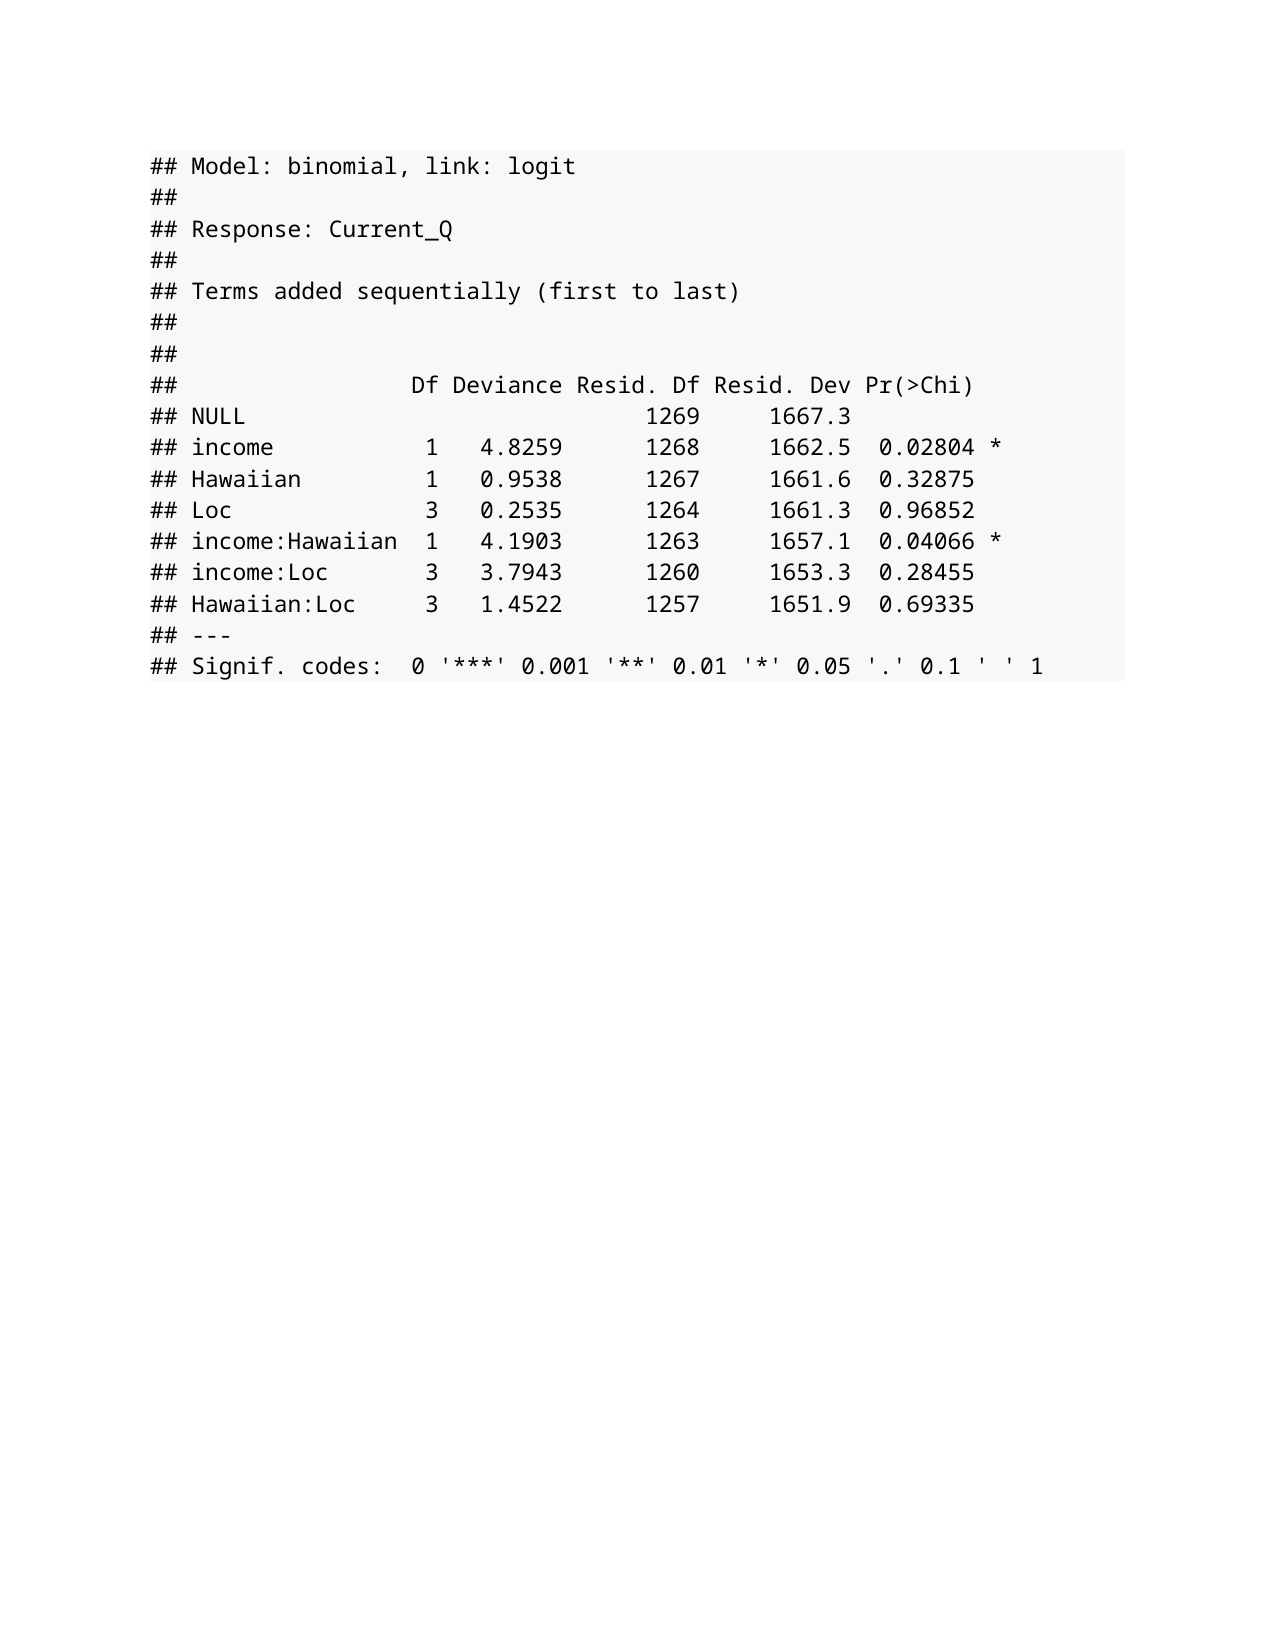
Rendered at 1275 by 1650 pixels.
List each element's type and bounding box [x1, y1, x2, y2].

text [150, 150, 1125, 681]
